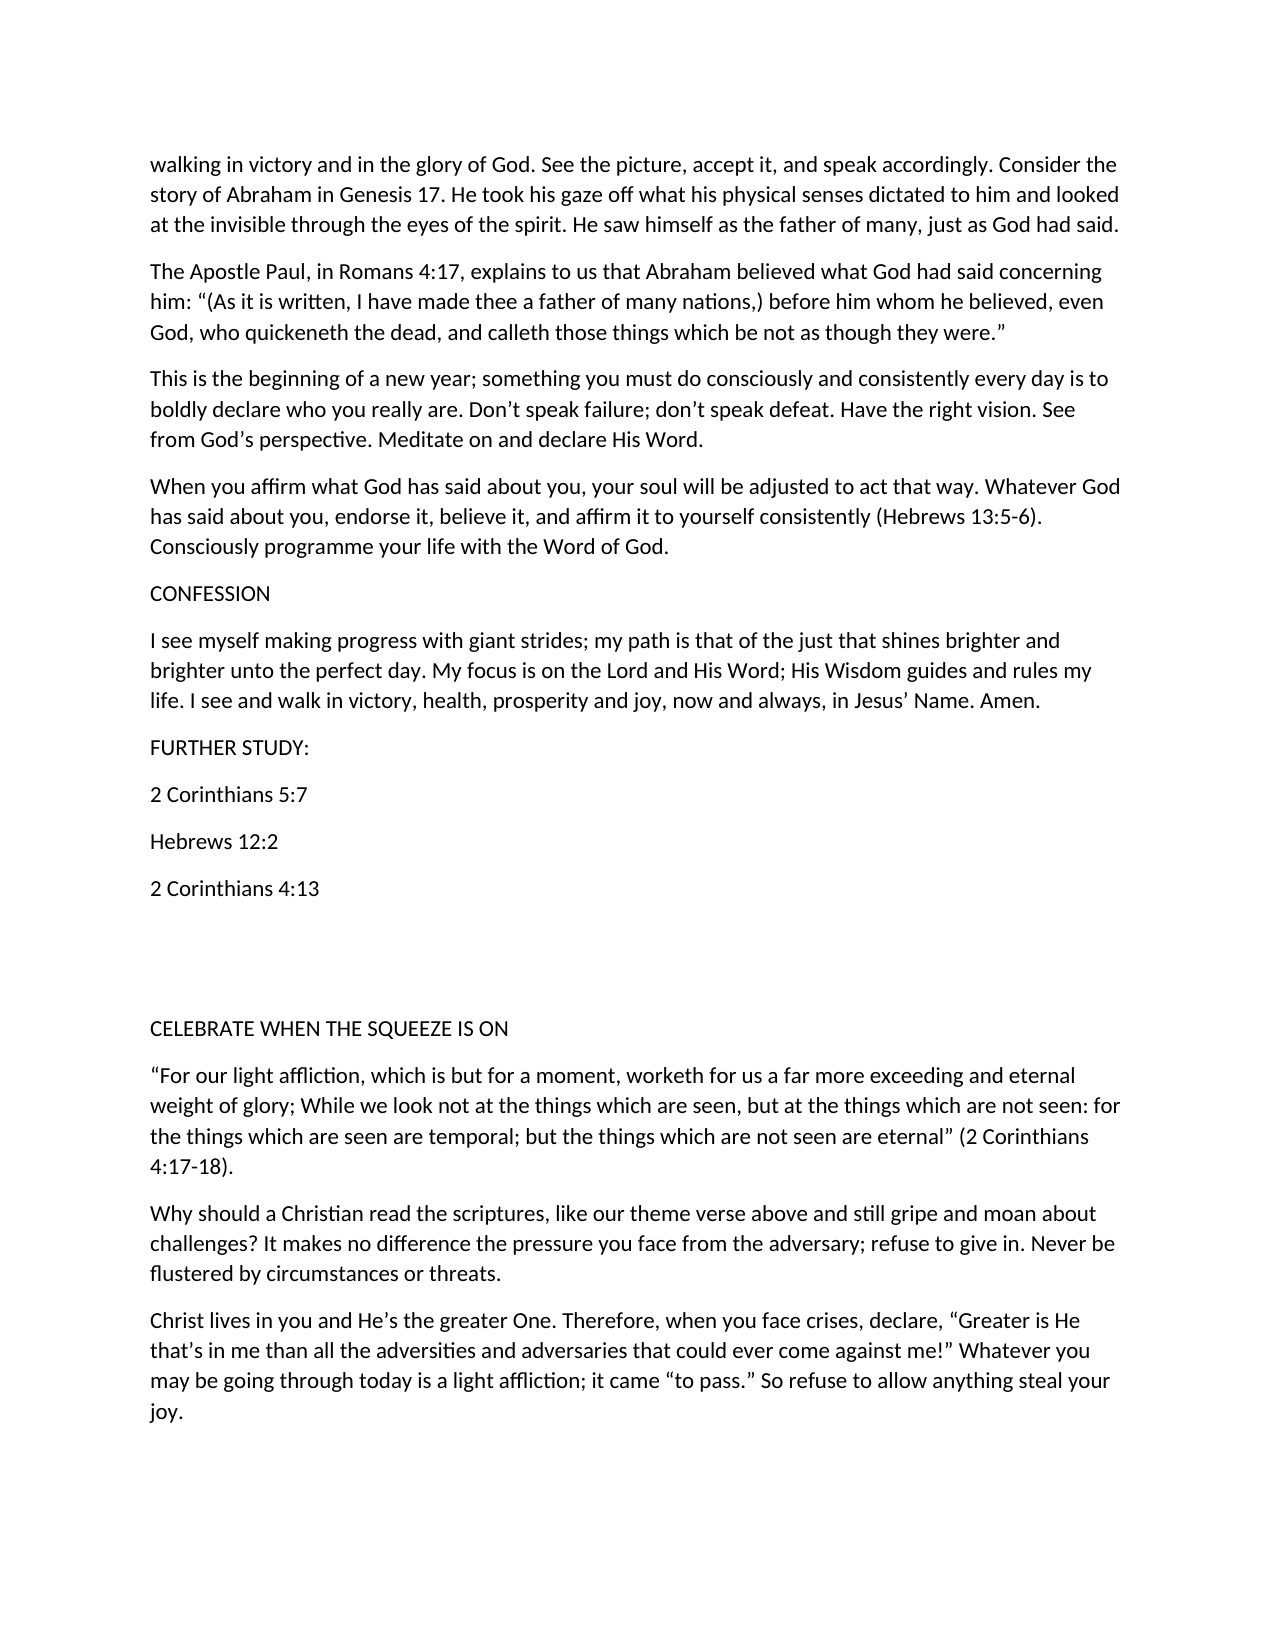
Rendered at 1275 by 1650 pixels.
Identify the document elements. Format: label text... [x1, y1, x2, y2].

text This is the beginning of a new year; something you must do consciously and consistently every day is to boldly declare who you really are. Don’t speak failure; don’t speak defeat. Have the right vision. See from God’s perspective. Meditate on and declare His Word. [150, 364, 1125, 453]
text 2 Corinthians 4:13 [150, 874, 1125, 902]
text “For our light affliction, which is but for a moment, worketh for us a far more exceeding and eternal weight of glory; While we look not at the things which are seen, but at the things which are not seen: for the things which are seen are temporal; but the things which are not seen are eternal” (2 Corinthians 4:17-18). [150, 1061, 1125, 1180]
text Hebrews 12:2 [150, 827, 1125, 855]
text CONFESSION [150, 579, 1125, 607]
text CELEBRATE WHEN THE SQUEEZE IS ON [150, 1014, 1125, 1043]
text Why should a Christian read the scriptures, like our theme verse above and still gripe and moan about challenges? It makes no difference the pressure you face from the adversary; refuse to give in. Never be flustered by circumstances or threats. [150, 1199, 1125, 1287]
text Christ lives in you and He’s the greater One. Therefore, when you face crises, declare, “Greater is He that’s in me than all the adversities and adversaries that could ever come against me!” Whatever you may be going through today is a light affliction; it came “to pass.” So refuse to allow anything steal your joy. [150, 1306, 1125, 1425]
text The Apostle Paul, in Romans 4:17, explains to us that Abraham believed what God had said concerning him: “(As it is written, I have made thee a father of many nations,) before him whom he believed, even God, who quickeneth the dead, and calleth those things which be not as though they were.” [150, 257, 1125, 346]
text When you affirm what God has said about you, your soul will be adjusted to act that way. Whatever God has said about you, endorse it, believe it, and affirm it to yourself consistently (Hebrews 13:5-6). Consciously programme your life with the Word of God. [150, 472, 1125, 560]
text FURTHER STUDY: [150, 733, 1125, 761]
text 2 Corinthians 5:7 [150, 780, 1125, 808]
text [150, 150, 1125, 238]
text I see myself making progress with giant strides; my path is that of the just that shines brighter and brighter unto the perfect day. My focus is on the Lord and His Word; His Wisdom guides and rules my life. I see and walk in victory, health, prosperity and joy, now and always, in Jesus’ Name. Amen. [150, 626, 1125, 714]
